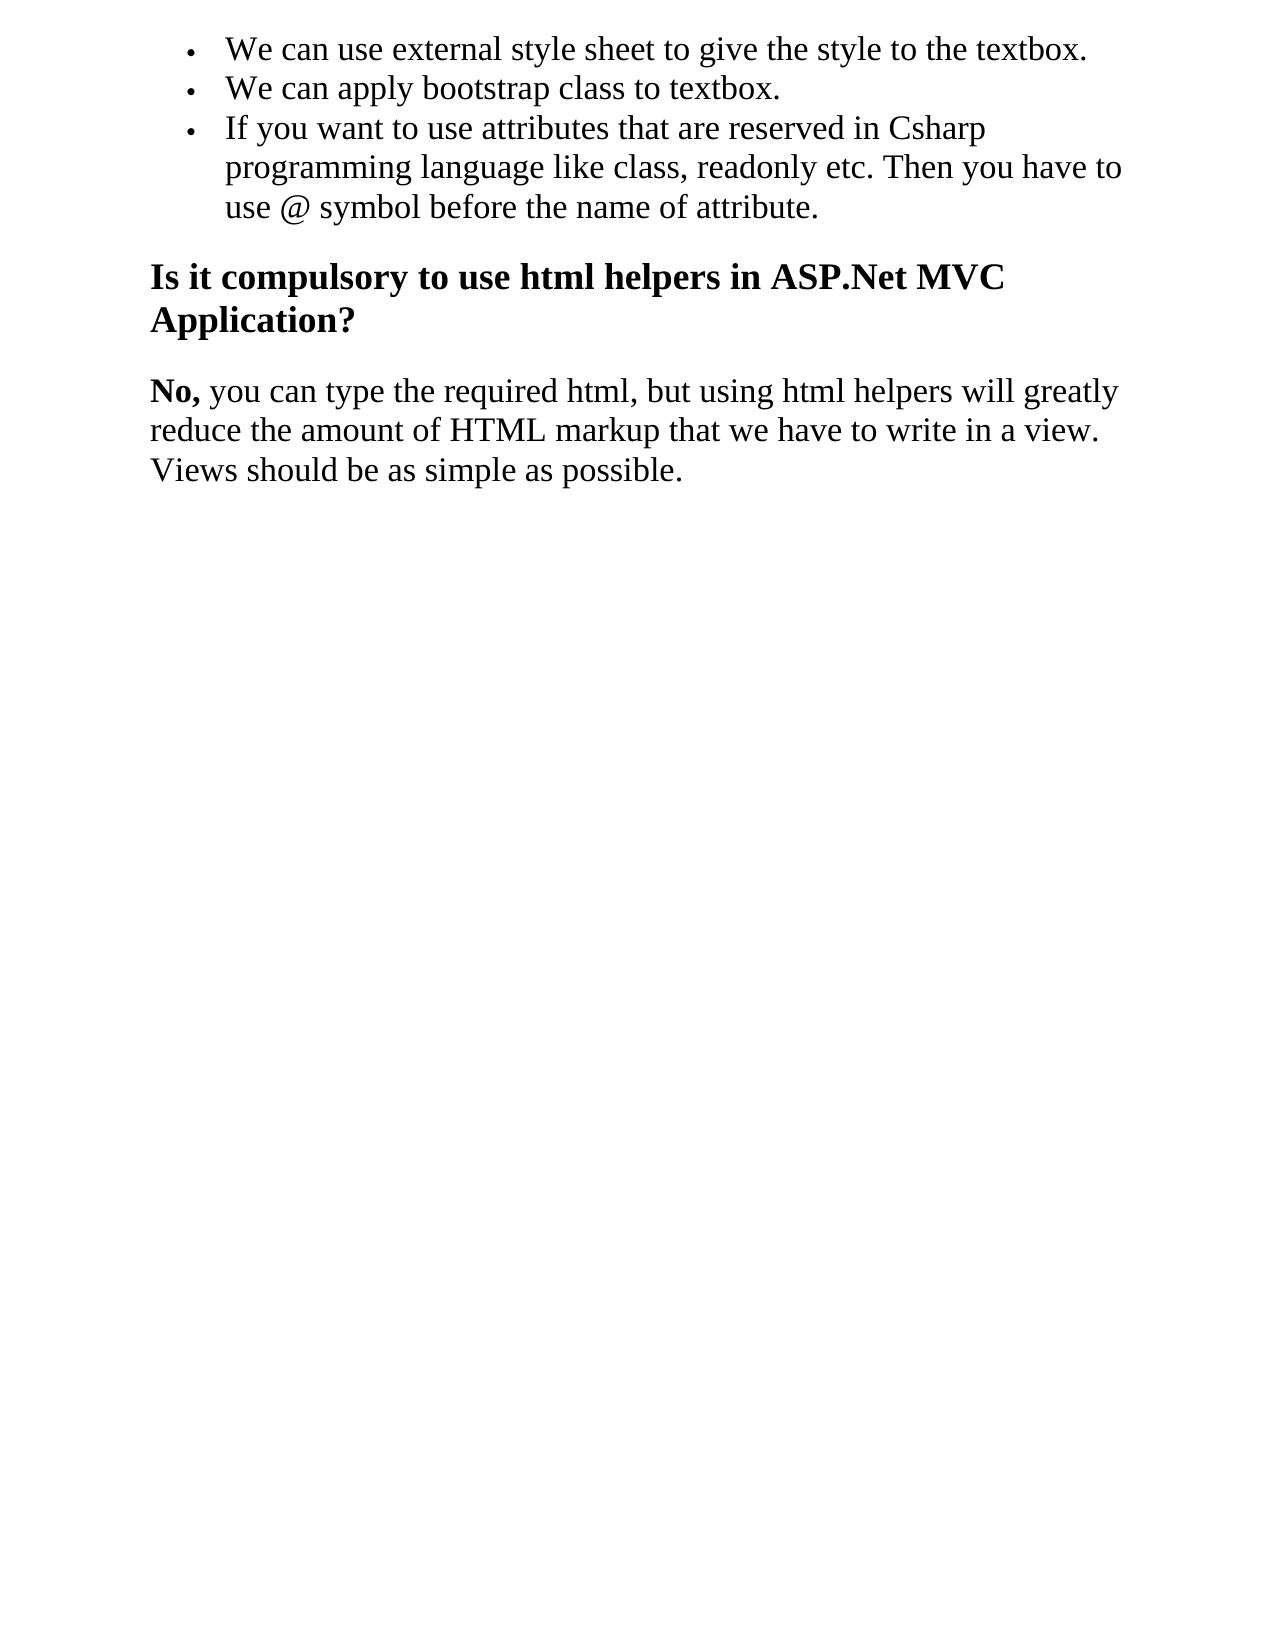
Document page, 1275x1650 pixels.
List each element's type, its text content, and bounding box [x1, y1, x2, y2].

text No, you can type the required html, but using html helpers will greatly reduce the amount of HTML markup that we have to write in a view. Views should be as simple as possible. [150, 370, 1125, 488]
text Is it compulsory to use html helpers in ASP.Net MVC Application? [150, 255, 1125, 341]
list We can apply bootstrap class to textbox. [187, 68, 1125, 107]
list If you want to use attributes that are reserved in Csharp programming language like class, readonly etc. Then you have to use @ symbol before the name of attribute. [187, 107, 1125, 226]
list We can use external style sheet to give the style to the textbox. [187, 28, 1125, 68]
